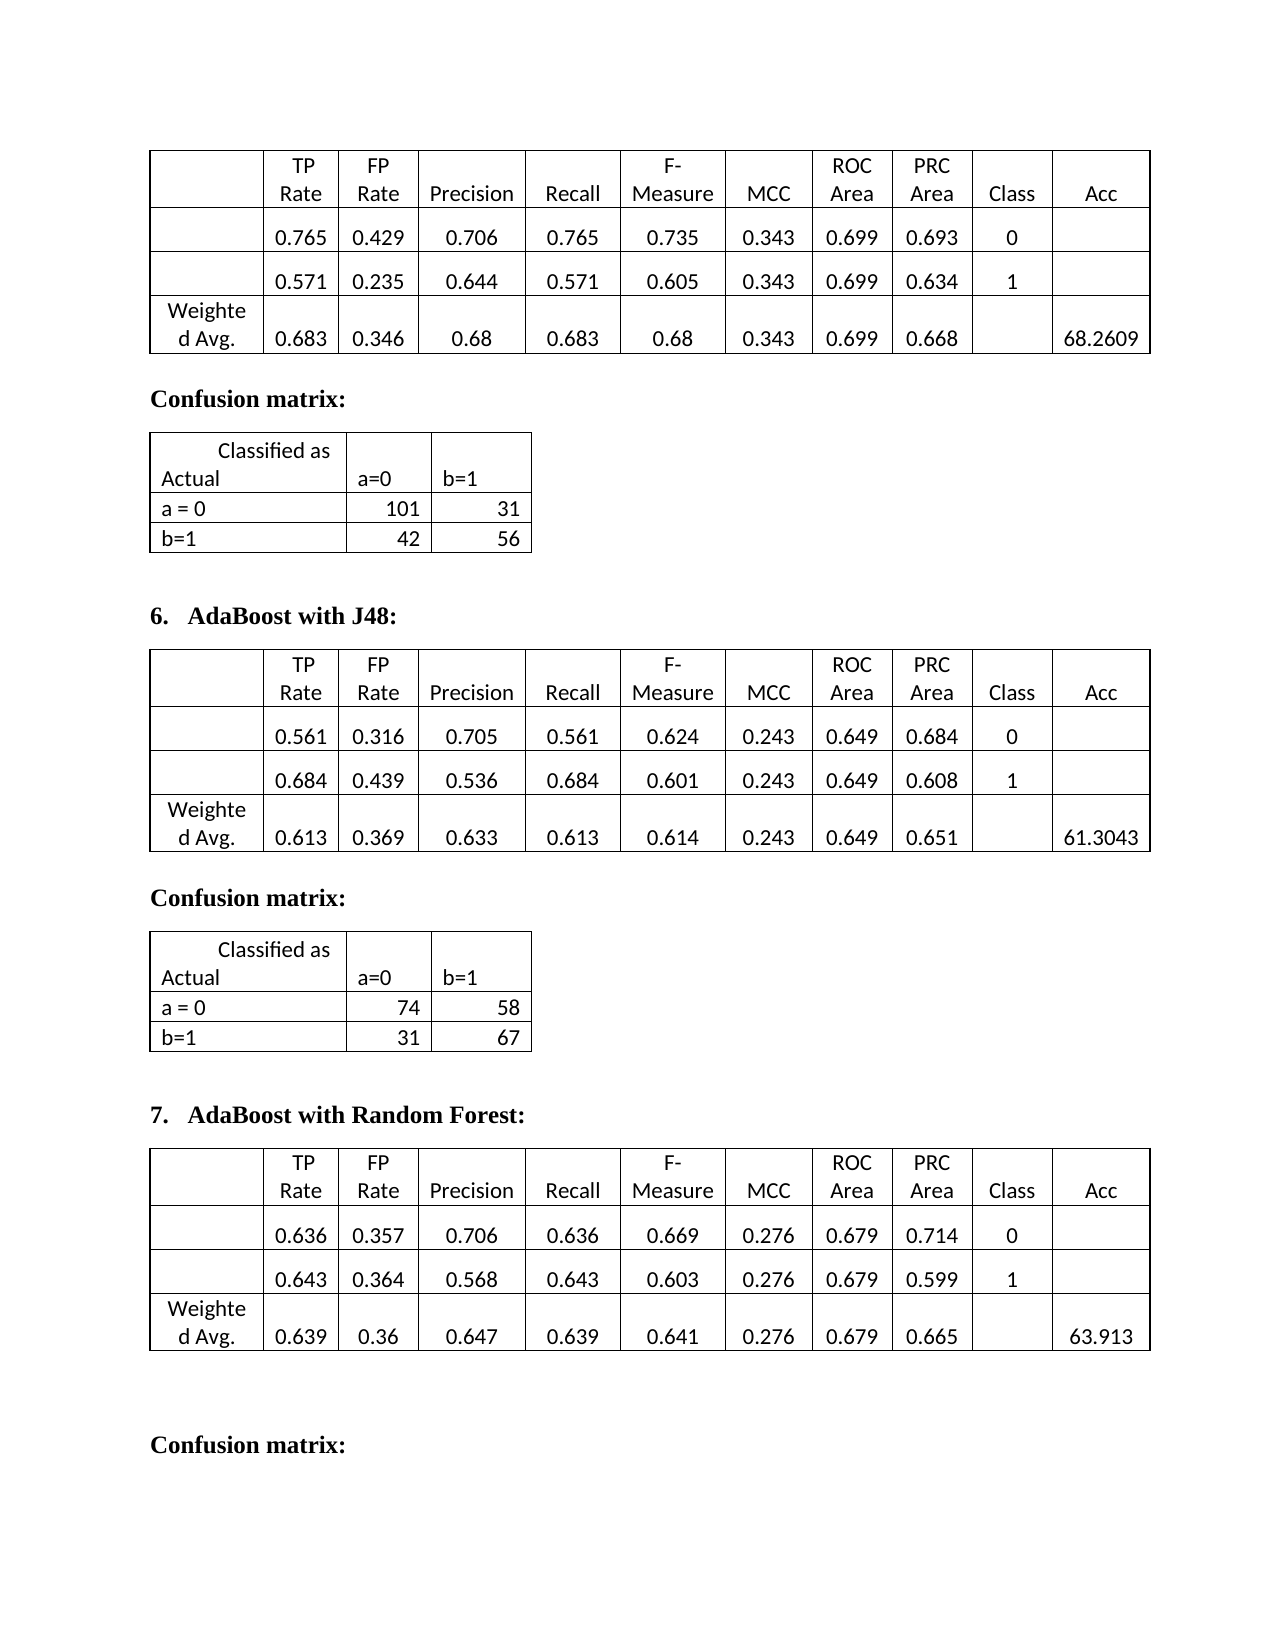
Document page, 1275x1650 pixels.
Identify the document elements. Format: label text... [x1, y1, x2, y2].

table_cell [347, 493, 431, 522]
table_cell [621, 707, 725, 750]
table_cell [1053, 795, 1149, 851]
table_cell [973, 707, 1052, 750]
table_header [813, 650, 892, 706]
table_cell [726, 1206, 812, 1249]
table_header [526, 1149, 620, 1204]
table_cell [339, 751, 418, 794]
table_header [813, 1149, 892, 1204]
table_header TP Rate [264, 151, 338, 207]
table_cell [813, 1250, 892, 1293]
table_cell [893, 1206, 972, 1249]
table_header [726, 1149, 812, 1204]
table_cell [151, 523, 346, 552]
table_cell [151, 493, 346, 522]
table_header ROC Area [813, 151, 892, 207]
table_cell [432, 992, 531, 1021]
text Confusion matrix: [150, 1399, 1125, 1458]
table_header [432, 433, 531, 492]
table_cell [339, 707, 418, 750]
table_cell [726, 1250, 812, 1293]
table_cell 0.765 [264, 208, 338, 251]
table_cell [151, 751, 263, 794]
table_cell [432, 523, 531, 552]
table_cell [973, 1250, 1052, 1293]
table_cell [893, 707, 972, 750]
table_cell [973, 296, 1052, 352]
table_cell 0.735 [621, 208, 725, 251]
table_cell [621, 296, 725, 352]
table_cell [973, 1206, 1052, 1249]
table_cell 0.571 [264, 252, 338, 295]
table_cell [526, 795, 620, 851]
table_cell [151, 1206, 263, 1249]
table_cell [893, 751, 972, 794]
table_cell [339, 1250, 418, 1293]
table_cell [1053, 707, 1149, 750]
table_cell 0.605 [621, 252, 725, 295]
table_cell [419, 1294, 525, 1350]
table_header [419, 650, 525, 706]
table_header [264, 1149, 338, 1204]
table_header Class [973, 151, 1052, 207]
text Confusion matrix: [150, 354, 1125, 413]
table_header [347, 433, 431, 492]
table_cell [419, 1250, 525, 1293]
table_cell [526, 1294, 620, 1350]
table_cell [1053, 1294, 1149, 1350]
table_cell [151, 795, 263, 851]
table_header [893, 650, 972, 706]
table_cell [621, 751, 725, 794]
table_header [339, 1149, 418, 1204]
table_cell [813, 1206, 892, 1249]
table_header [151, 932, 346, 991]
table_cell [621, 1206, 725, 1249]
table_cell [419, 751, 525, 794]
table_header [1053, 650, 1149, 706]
table_cell 1 [973, 252, 1052, 295]
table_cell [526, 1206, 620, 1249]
table_header Recall [526, 151, 620, 207]
table_cell 0.634 [893, 252, 972, 295]
table_header FP Rate [339, 151, 418, 207]
table_cell 0.765 [526, 208, 620, 251]
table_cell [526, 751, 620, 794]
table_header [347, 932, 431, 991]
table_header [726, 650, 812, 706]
table_cell 0.706 [419, 208, 525, 251]
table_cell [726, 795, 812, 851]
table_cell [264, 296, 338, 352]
table_cell 0.699 [813, 252, 892, 295]
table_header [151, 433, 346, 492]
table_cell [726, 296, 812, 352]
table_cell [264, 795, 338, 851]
list AdaBoost with J48: [150, 601, 1125, 630]
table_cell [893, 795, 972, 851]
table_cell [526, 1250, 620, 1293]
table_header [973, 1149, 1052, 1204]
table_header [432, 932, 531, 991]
table_cell 0.343 [726, 208, 812, 251]
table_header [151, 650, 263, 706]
table_header MCC [726, 151, 812, 207]
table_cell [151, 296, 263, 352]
table_header F-Measure [621, 151, 725, 207]
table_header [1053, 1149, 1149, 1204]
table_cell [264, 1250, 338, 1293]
table_header Acc [1053, 151, 1149, 207]
table_cell 0.693 [893, 208, 972, 251]
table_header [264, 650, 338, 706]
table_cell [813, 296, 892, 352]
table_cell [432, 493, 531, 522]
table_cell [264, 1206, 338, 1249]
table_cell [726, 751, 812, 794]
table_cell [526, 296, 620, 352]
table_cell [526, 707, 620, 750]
table_cell [151, 252, 263, 295]
table_header Precision [419, 151, 525, 207]
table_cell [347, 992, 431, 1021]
table_cell 0.699 [813, 208, 892, 251]
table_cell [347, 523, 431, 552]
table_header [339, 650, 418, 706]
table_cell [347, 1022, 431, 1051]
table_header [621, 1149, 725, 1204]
table_header [151, 151, 263, 207]
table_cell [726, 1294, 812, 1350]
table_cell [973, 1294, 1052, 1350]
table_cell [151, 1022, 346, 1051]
table_cell 0.429 [339, 208, 418, 251]
table_cell [1053, 208, 1149, 251]
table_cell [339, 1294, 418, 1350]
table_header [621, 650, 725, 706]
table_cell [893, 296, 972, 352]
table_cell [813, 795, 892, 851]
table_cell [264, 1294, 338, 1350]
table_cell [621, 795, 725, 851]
table_cell 0.644 [419, 252, 525, 295]
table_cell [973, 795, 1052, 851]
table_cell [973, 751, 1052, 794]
table_cell [1053, 252, 1149, 295]
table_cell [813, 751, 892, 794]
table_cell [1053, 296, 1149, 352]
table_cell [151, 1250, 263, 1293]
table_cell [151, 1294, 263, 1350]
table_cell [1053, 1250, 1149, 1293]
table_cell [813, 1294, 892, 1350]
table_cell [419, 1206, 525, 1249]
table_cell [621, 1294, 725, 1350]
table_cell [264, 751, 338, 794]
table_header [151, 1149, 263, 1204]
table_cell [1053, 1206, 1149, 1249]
table_cell [151, 208, 263, 251]
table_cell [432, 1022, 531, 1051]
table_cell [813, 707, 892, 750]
table_header PRC Area [893, 151, 972, 207]
table_cell 0.343 [726, 252, 812, 295]
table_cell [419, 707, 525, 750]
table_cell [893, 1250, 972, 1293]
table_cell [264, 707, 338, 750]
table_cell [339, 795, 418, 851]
list AdaBoost with Random Forest: [150, 1100, 1125, 1128]
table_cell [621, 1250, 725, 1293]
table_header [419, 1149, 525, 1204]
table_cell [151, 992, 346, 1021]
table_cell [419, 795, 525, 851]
text Confusion matrix: [150, 852, 1125, 912]
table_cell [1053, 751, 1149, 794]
table_cell 0 [973, 208, 1052, 251]
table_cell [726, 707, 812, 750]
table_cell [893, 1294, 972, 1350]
table_cell 0.571 [526, 252, 620, 295]
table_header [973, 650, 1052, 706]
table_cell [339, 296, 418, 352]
table_cell 0.235 [339, 252, 418, 295]
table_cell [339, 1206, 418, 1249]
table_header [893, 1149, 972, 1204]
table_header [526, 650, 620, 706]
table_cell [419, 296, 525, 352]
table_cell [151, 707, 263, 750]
